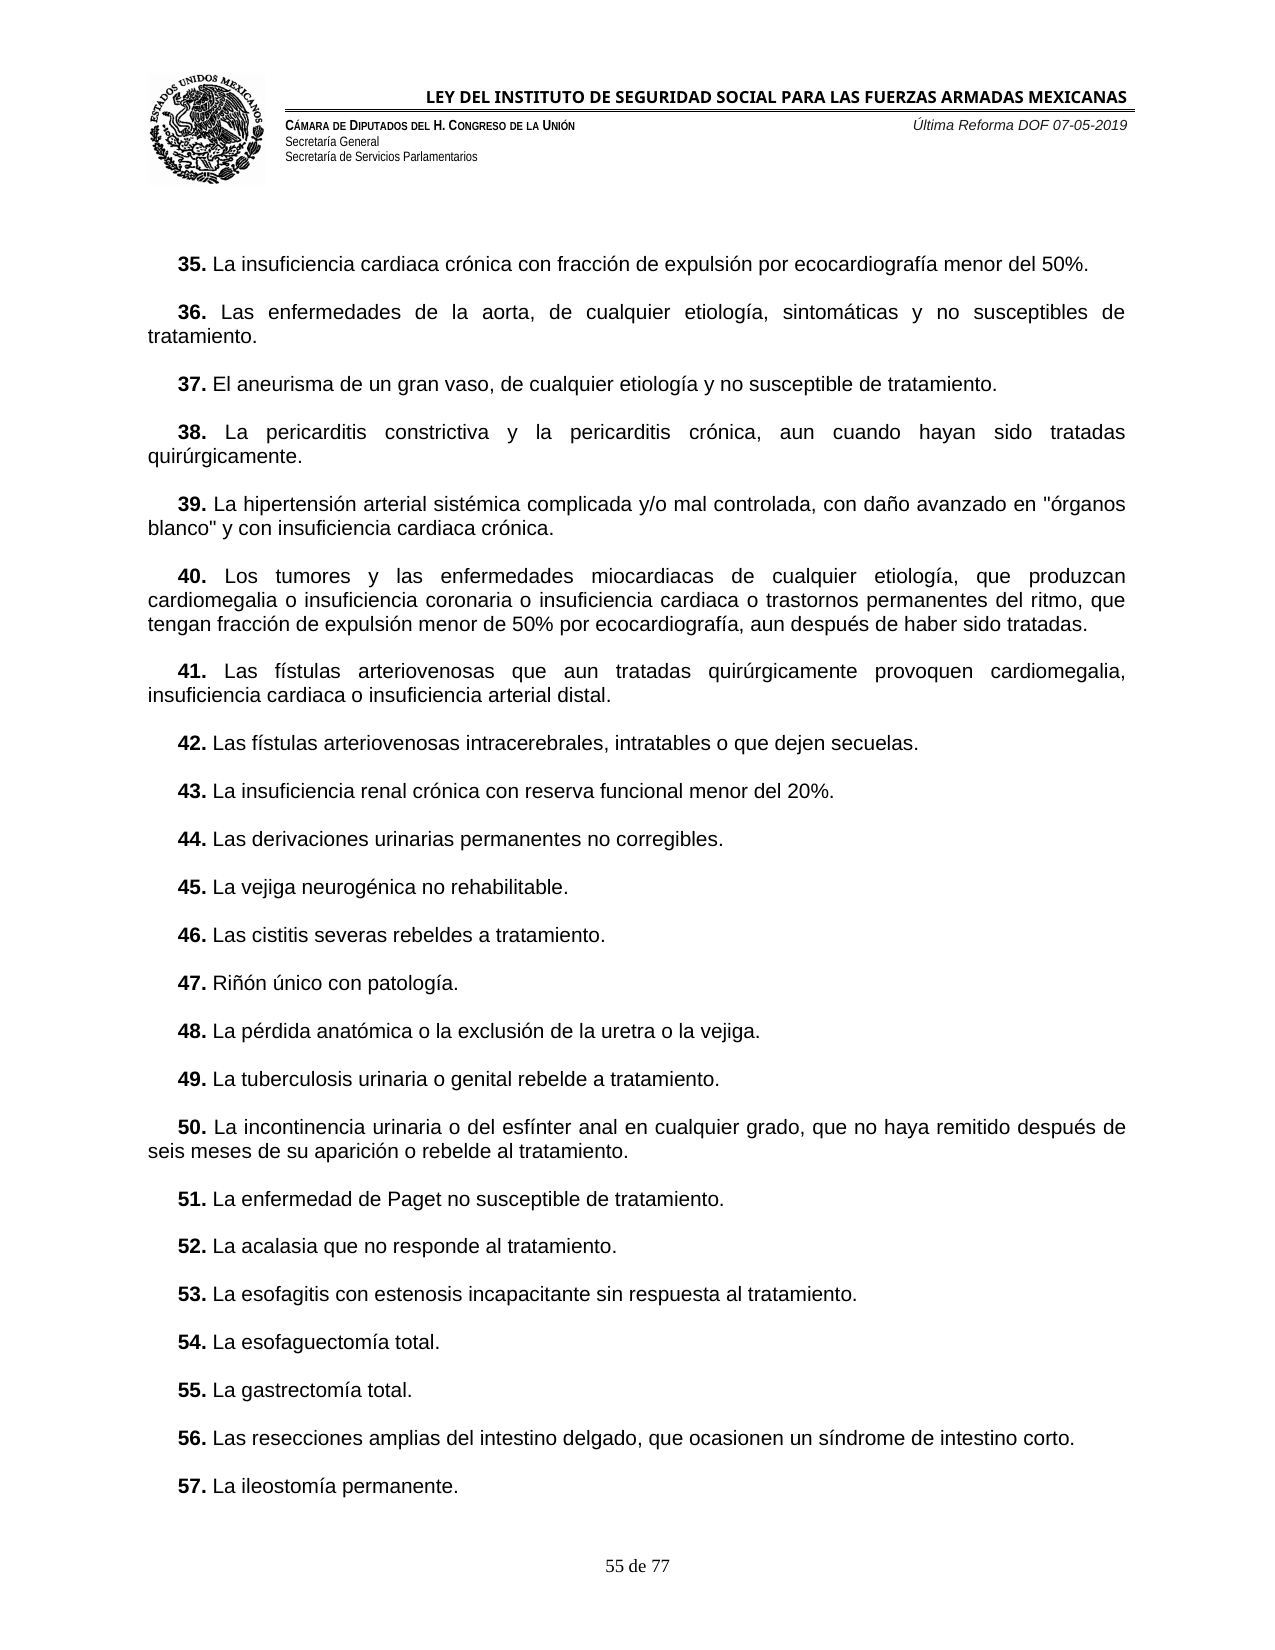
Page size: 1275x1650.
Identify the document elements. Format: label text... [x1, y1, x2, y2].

text 54. La esofaguectomía total. [148, 1330, 1127, 1354]
text 40. Los tumores y las enfermedades miocardiacas de cualquier etiología, que produzcan cardiomegalia o insuficiencia coronaria o insuficiencia cardiaca o trastornos permanentes del ritmo, que tengan fracción de expulsión menor de 50% por ecocardiografía, aun después de haber sido tratadas. [148, 563, 1127, 635]
text 36. Las enfermedades de la aorta, de cualquier etiología, sintomáticas y no susceptibles de tratamiento. [148, 300, 1127, 348]
text 52. La acalasia que no responde al tratamiento. [148, 1234, 1127, 1258]
text 57. La ileostomía permanente. [148, 1474, 1127, 1498]
text 38. La pericarditis constrictiva y la pericarditis crónica, aun cuando hayan sido tratadas quirúrgicamente. [148, 420, 1127, 468]
text 50. La incontinencia urinaria o del esfínter anal en cualquier grado, que no haya remitido después de seis meses de su aparición o rebelde al tratamiento. [148, 1114, 1127, 1162]
text 43. La insuficiencia renal crónica con reserva funcional menor del 20%. [148, 779, 1127, 803]
text 44. Las derivaciones urinarias permanentes no corregibles. [148, 827, 1127, 851]
text 41. Las fístulas arteriovenosas que aun tratadas quirúrgicamente provoquen cardiomegalia, insuficiencia cardiaca o insuficiencia arterial distal. [148, 659, 1127, 707]
text 51. La enfermedad de Paget no susceptible de tratamiento. [148, 1186, 1127, 1210]
text 47. Riñón único con patología. [148, 971, 1127, 995]
text 39. La hipertensión arterial sistémica complicada y/o mal controlada, con daño avanzado en "órganos blanco" y con insuficiencia cardiaca crónica. [148, 492, 1127, 539]
text 42. Las fístulas arteriovenosas intracerebrales, intratables o que dejen secuelas. [148, 731, 1127, 755]
text 48. La pérdida anatómica o la exclusión de la uretra o la vejiga. [148, 1019, 1127, 1043]
text 56. Las resecciones amplias del intestino delgado, que ocasionen un síndrome de intestino corto. [148, 1426, 1127, 1450]
text 37. El aneurisma de un gran vaso, de cualquier etiología y no susceptible de tratamiento. [148, 372, 1127, 396]
text 49. La tuberculosis urinaria o genital rebelde a tratamiento. [148, 1067, 1127, 1091]
text 46. Las cistitis severas rebeldes a tratamiento. [148, 923, 1127, 947]
text 55. La gastrectomía total. [148, 1378, 1127, 1402]
text 35. La insuficiencia cardiaca crónica con fracción de expulsión por ecocardiografía menor del 50%. [148, 252, 1127, 276]
text 45. La vejiga neurogénica no rehabilitable. [148, 875, 1127, 899]
text 53. La esofagitis con estenosis incapacitante sin respuesta al tratamiento. [148, 1282, 1127, 1306]
